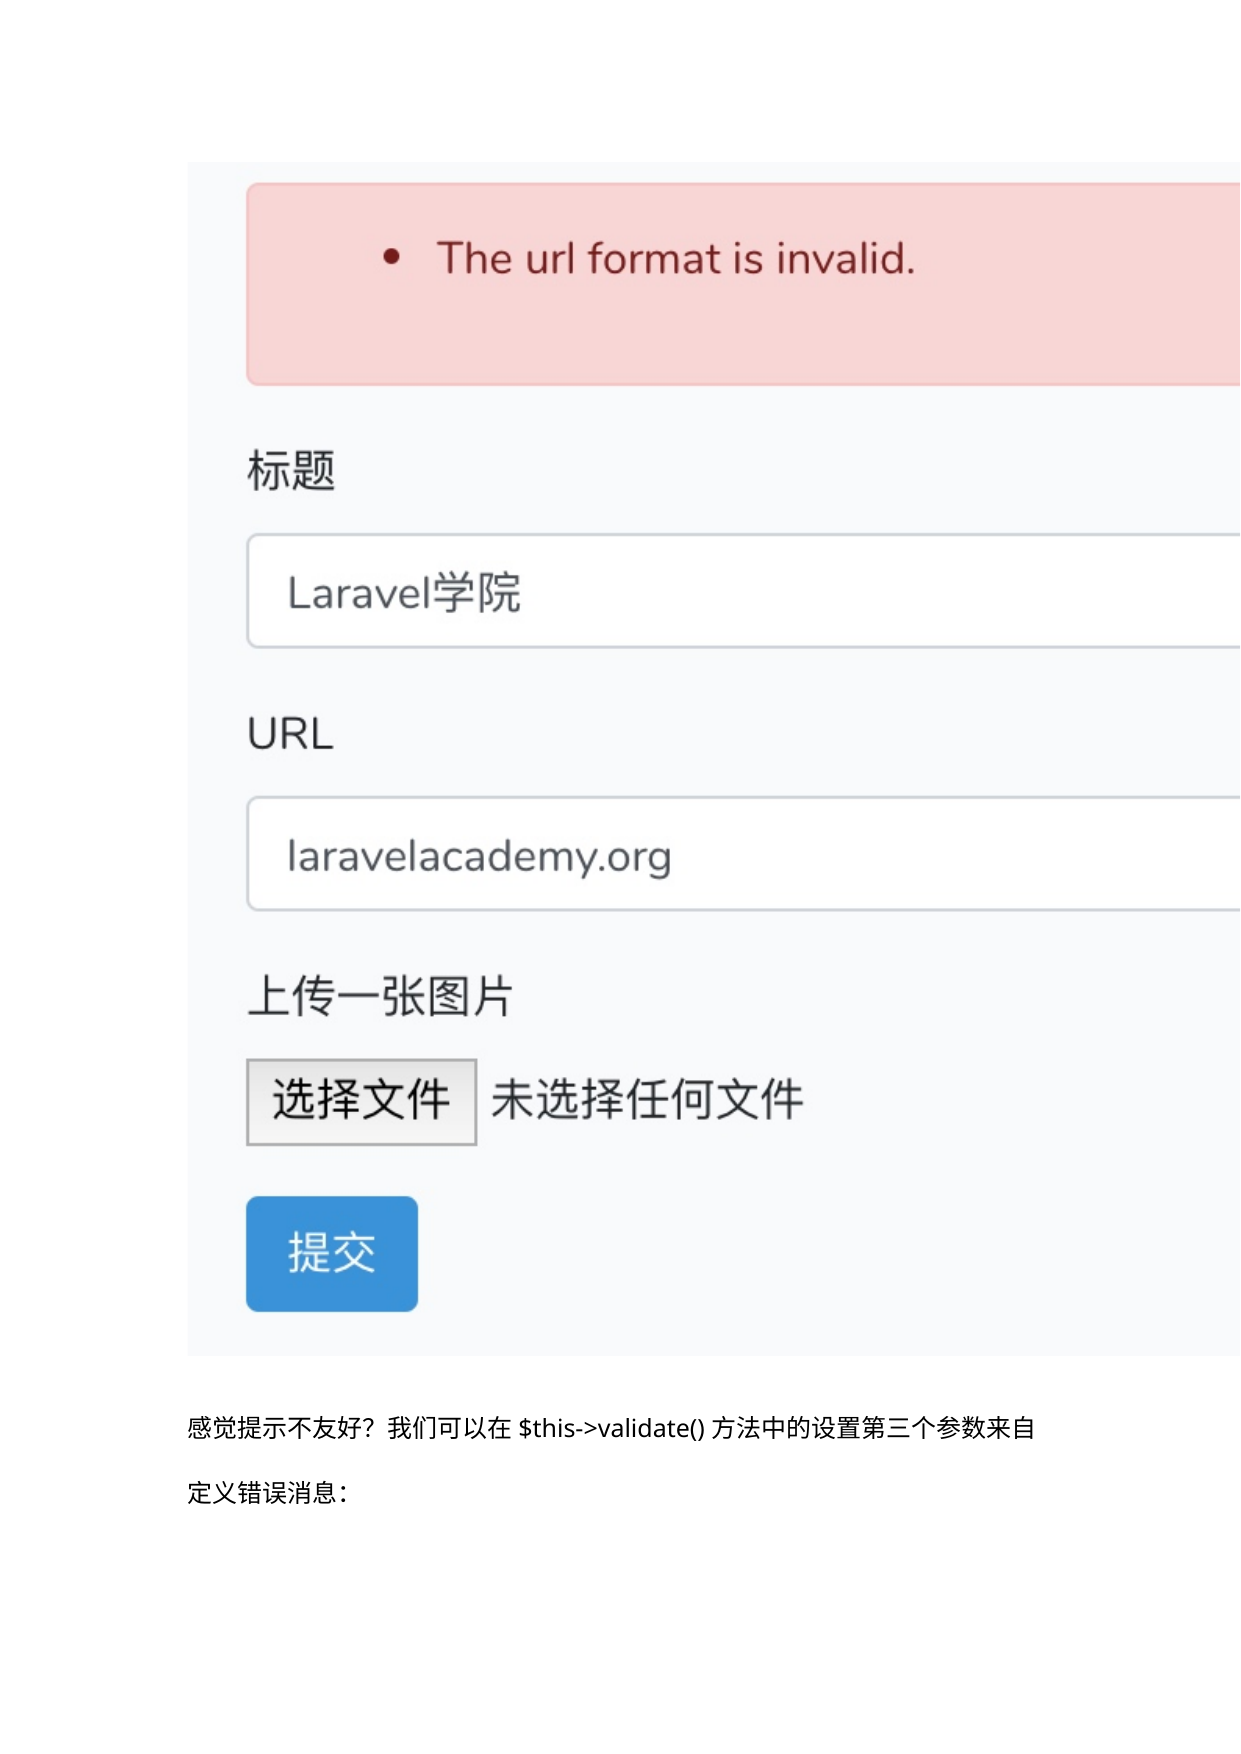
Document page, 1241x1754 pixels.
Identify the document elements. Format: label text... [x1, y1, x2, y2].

text 感觉提示不友好？我们可以在 $this->validate() 方法中的设置第三个参数来自定义错误消息： [187, 1394, 1053, 1524]
picture [187, 162, 1241, 1356]
